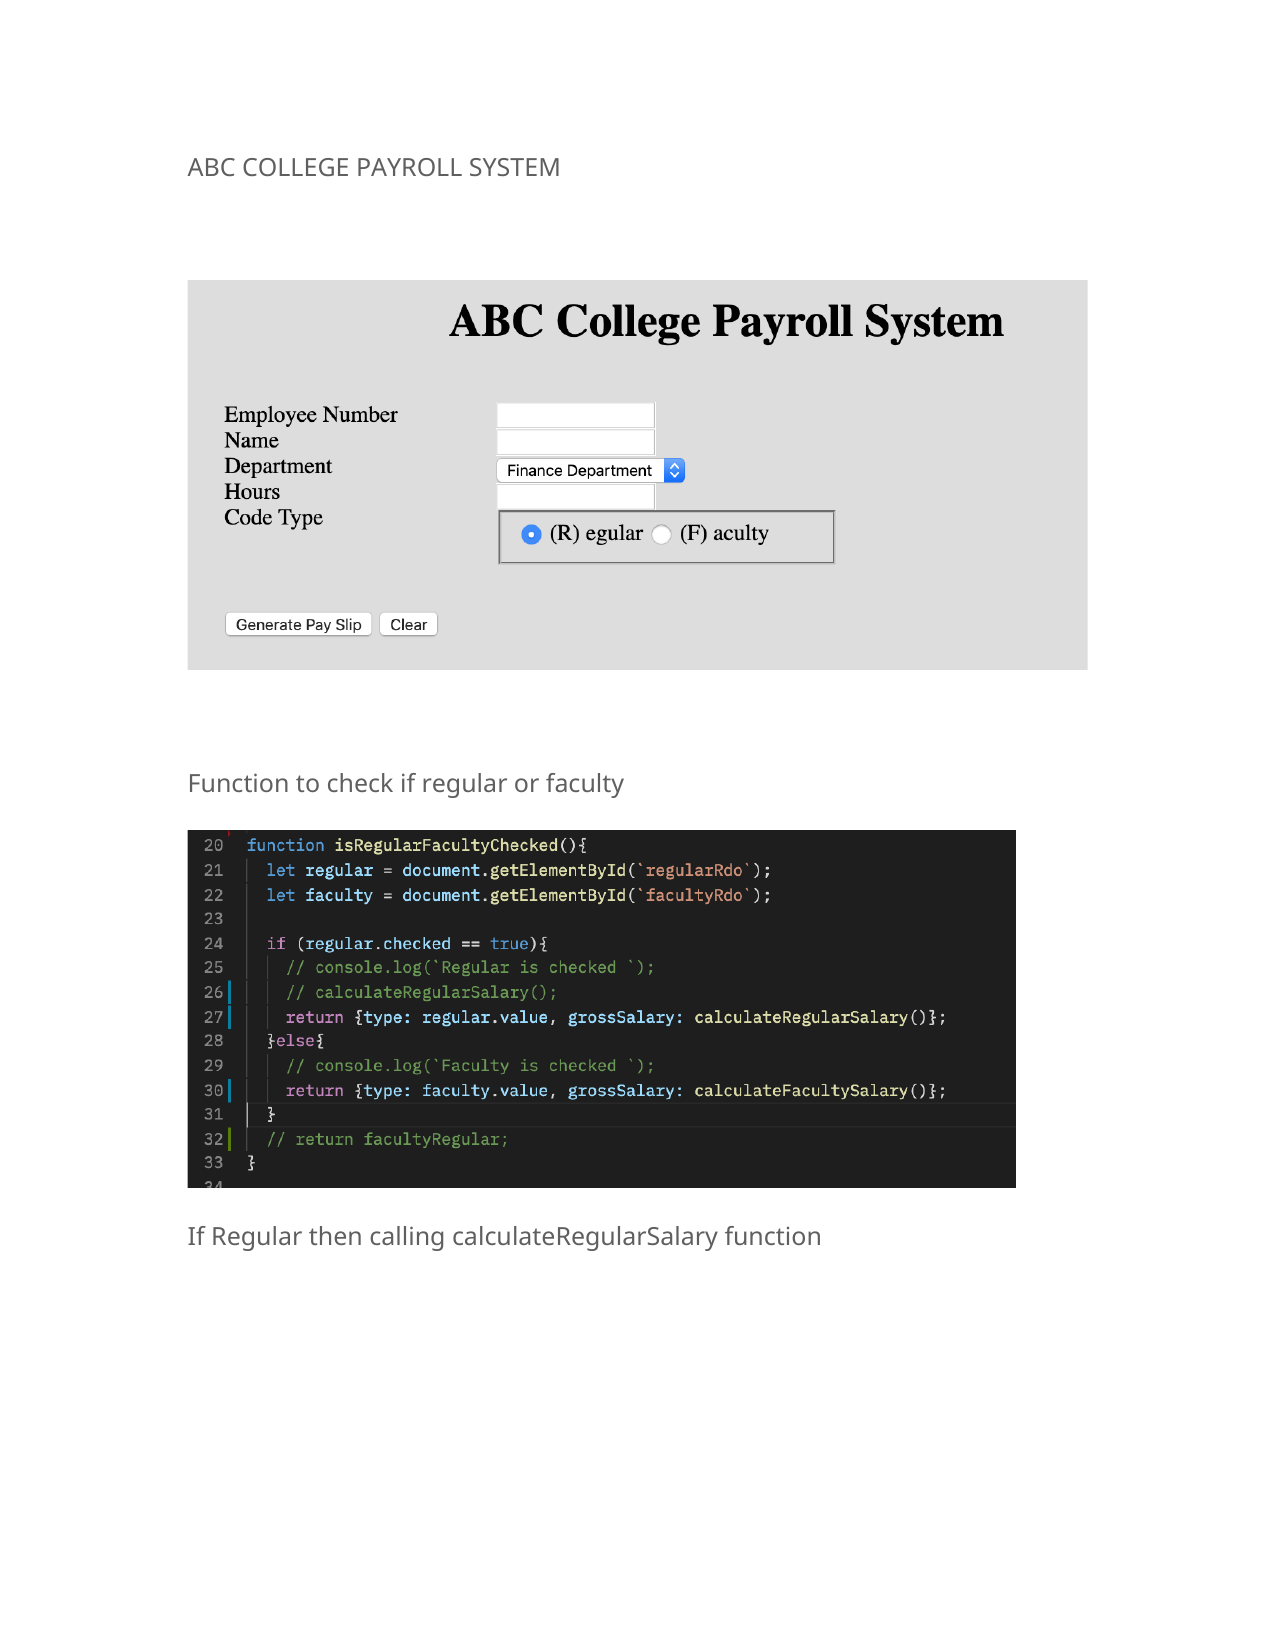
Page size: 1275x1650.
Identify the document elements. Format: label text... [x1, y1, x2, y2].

picture [187, 280, 1088, 670]
text Function to check if regular or faculty [187, 766, 1087, 800]
picture [187, 830, 1016, 1188]
text If Regular then calling calculateRegularSalary function [187, 1218, 1087, 1253]
text ABC COLLEGE PAYROLL SYSTEM [187, 150, 1087, 184]
